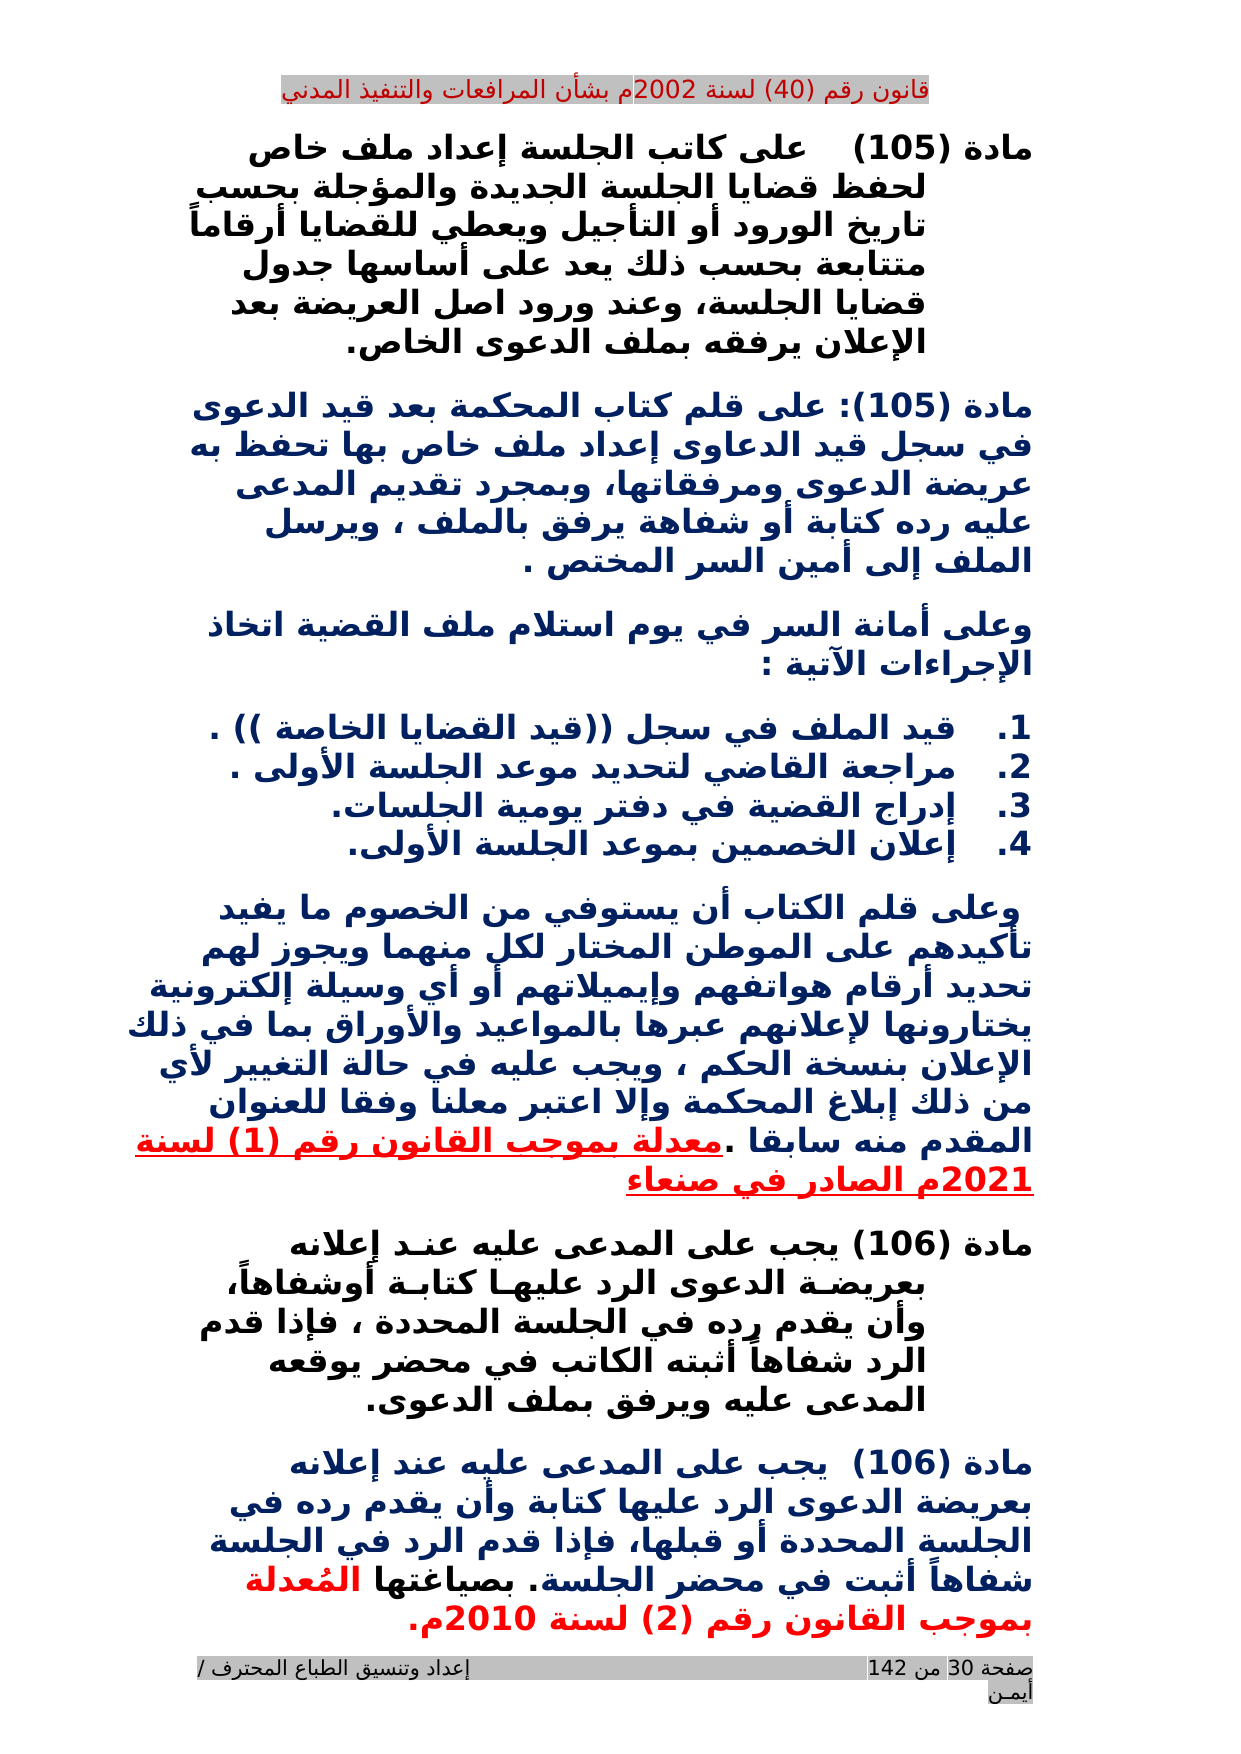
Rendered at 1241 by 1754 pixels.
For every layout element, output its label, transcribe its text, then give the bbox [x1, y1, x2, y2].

text مادة (105) على كاتب الجلسة إعداد ملف خاص لحفظ قضايا الجلسة الجديدة والمؤجلة بحسب تاريخ الورود أو التأجيل ويعطي للقضايا أرقاماً متتابعة بحسب ذلك يعد على أساسها جدول قضايا الجلسة، وعند ورود اصل العريضة بعد الإعلان يرفقه بملف الدعوى الخاص. [177, 128, 1033, 361]
list إعلان الخصمين بموعد الجلسة الأولى. [118, 825, 996, 864]
text وعلى قلم الكتاب أن يستوفي من الخصوم ما يفيد تأكيدهم على الموطن المختار لكل منهما ويجوز لهم تحديد أرقام هواتفهم وإيميلاتهم أو أي وسيلة إلكترونية يختارونها لإعلانهم عبرها بالمواعيد والأوراق بما في ذلك الإعلان بنسخة الحكم ، ويجب عليه في حالة التغيير لأي من ذلك إبلاغ المحكمة وإلا اعتبر معلنا وفقا للعنوان المقدم منه سابقا .معدلة بموجب القانون رقم (1) لسنة 2021م الصادر في صنعاء [118, 889, 1033, 1199]
list مراجعة القاضي لتحديد موعد الجلسة الأولى . [118, 747, 996, 786]
list قيد الملف في سجل ((قيد القضايا الخاصة )) . [118, 708, 996, 747]
text مادة (106) يجب على المدعى عليه عند إعلانه بعريضة الدعوى الرد عليها كتابة وأن يقدم رده في الجلسة المحددة أو قبلها، فإذا قدم الرد في الجلسة شفاهاً أثبت في محضر الجلسة. بصياغتها المُعدلة بموجب القانون رقم (2) لسنة 2010م. [177, 1444, 1033, 1638]
text مادة (106) يجب على المدعى عليه عنـد إعلانه بعريضـة الدعوى الرد عليهـا كتابـة أوشفاهاً، وأن يقدم رده في الجلسة المحددة ، فإذا قدم الرد شفاهاً أثبته الكاتب في محضر يوقعه المدعى عليه ويرفق بملف الدعوى. [177, 1224, 1033, 1419]
list إدراج القضية في دفتر يومية الجلسات. [118, 786, 996, 825]
text وعلى أمانة السر في يوم استلام ملف القضية اتخاذ الإجراءات الآتية : [118, 606, 1033, 683]
text مادة (105): على قلم كتاب المحكمة بعد قيد الدعوى في سجل قيد الدعاوى إعداد ملف خاص بها تحفظ به عريضة الدعوى ومرفقاتها، وبمجرد تقديم المدعى عليه رده كتابة أو شفاهة يرفق بالملف ، ويرسل الملف إلى أمين السر المختص . [177, 386, 1033, 581]
